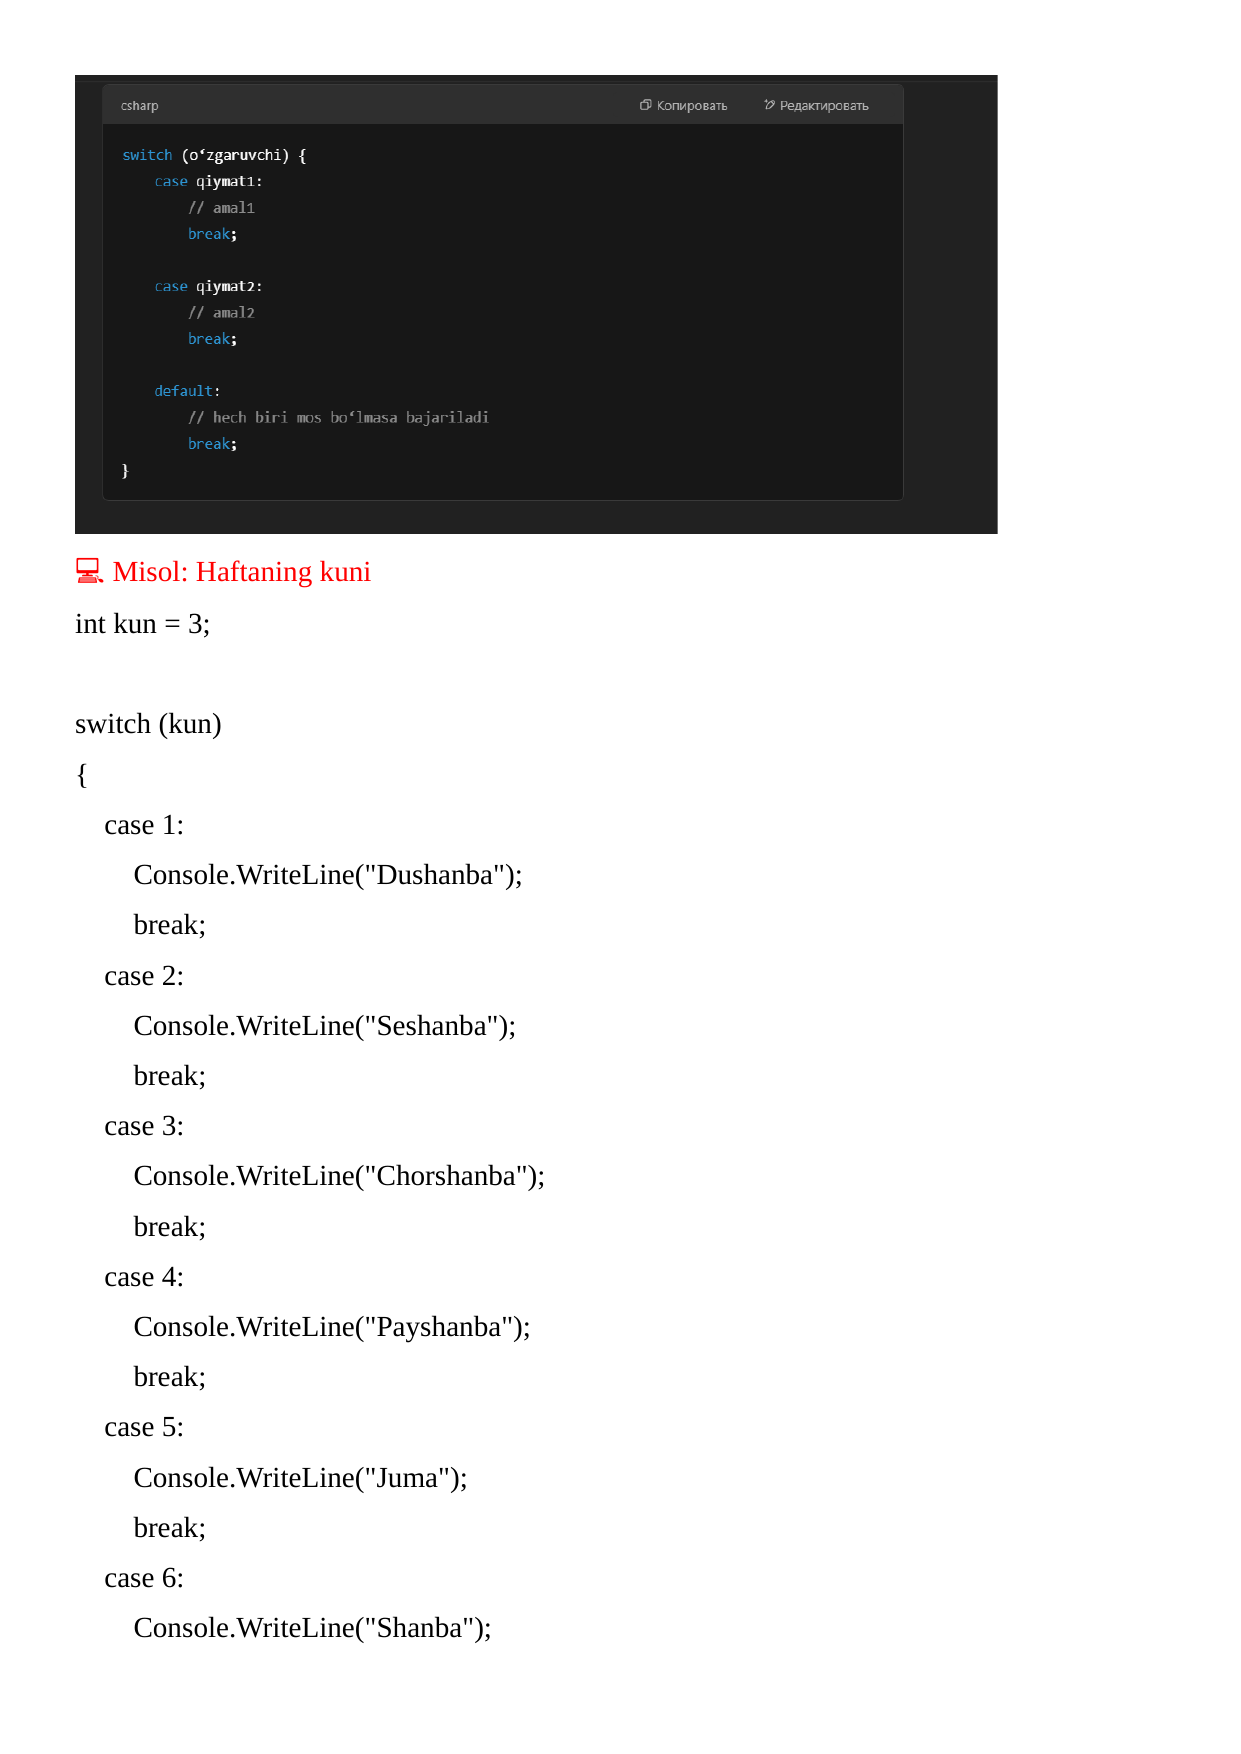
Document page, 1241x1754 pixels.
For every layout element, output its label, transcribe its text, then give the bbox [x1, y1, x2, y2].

text case 4: [75, 1259, 1165, 1292]
text case 3: [75, 1108, 1165, 1142]
text Console.WriteLine("Payshanba"); [75, 1309, 1165, 1343]
text case 1: [75, 807, 1165, 841]
text break; [75, 1359, 1165, 1393]
text Console.WriteLine("Juma"); [75, 1460, 1165, 1493]
text break; [75, 907, 1165, 941]
text break; [75, 1510, 1165, 1543]
text case 2: [75, 958, 1165, 991]
text Console.WriteLine("Seshanba"); [75, 1008, 1165, 1041]
text Console.WriteLine("Shanba"); [75, 1610, 1165, 1644]
text Console.WriteLine("Chorshanba"); [75, 1158, 1165, 1192]
text 💻 Misol: Haftaning kuni [75, 550, 1165, 589]
text { [75, 757, 1165, 790]
text switch (kun) [75, 707, 1165, 740]
text break; [75, 1209, 1165, 1242]
text break; [75, 1058, 1165, 1092]
text case 6: [75, 1560, 1165, 1594]
text int kun = 3; [75, 606, 1165, 640]
text case 5: [75, 1409, 1165, 1443]
picture [75, 75, 998, 534]
text Console.WriteLine("Dushanba"); [75, 857, 1165, 891]
